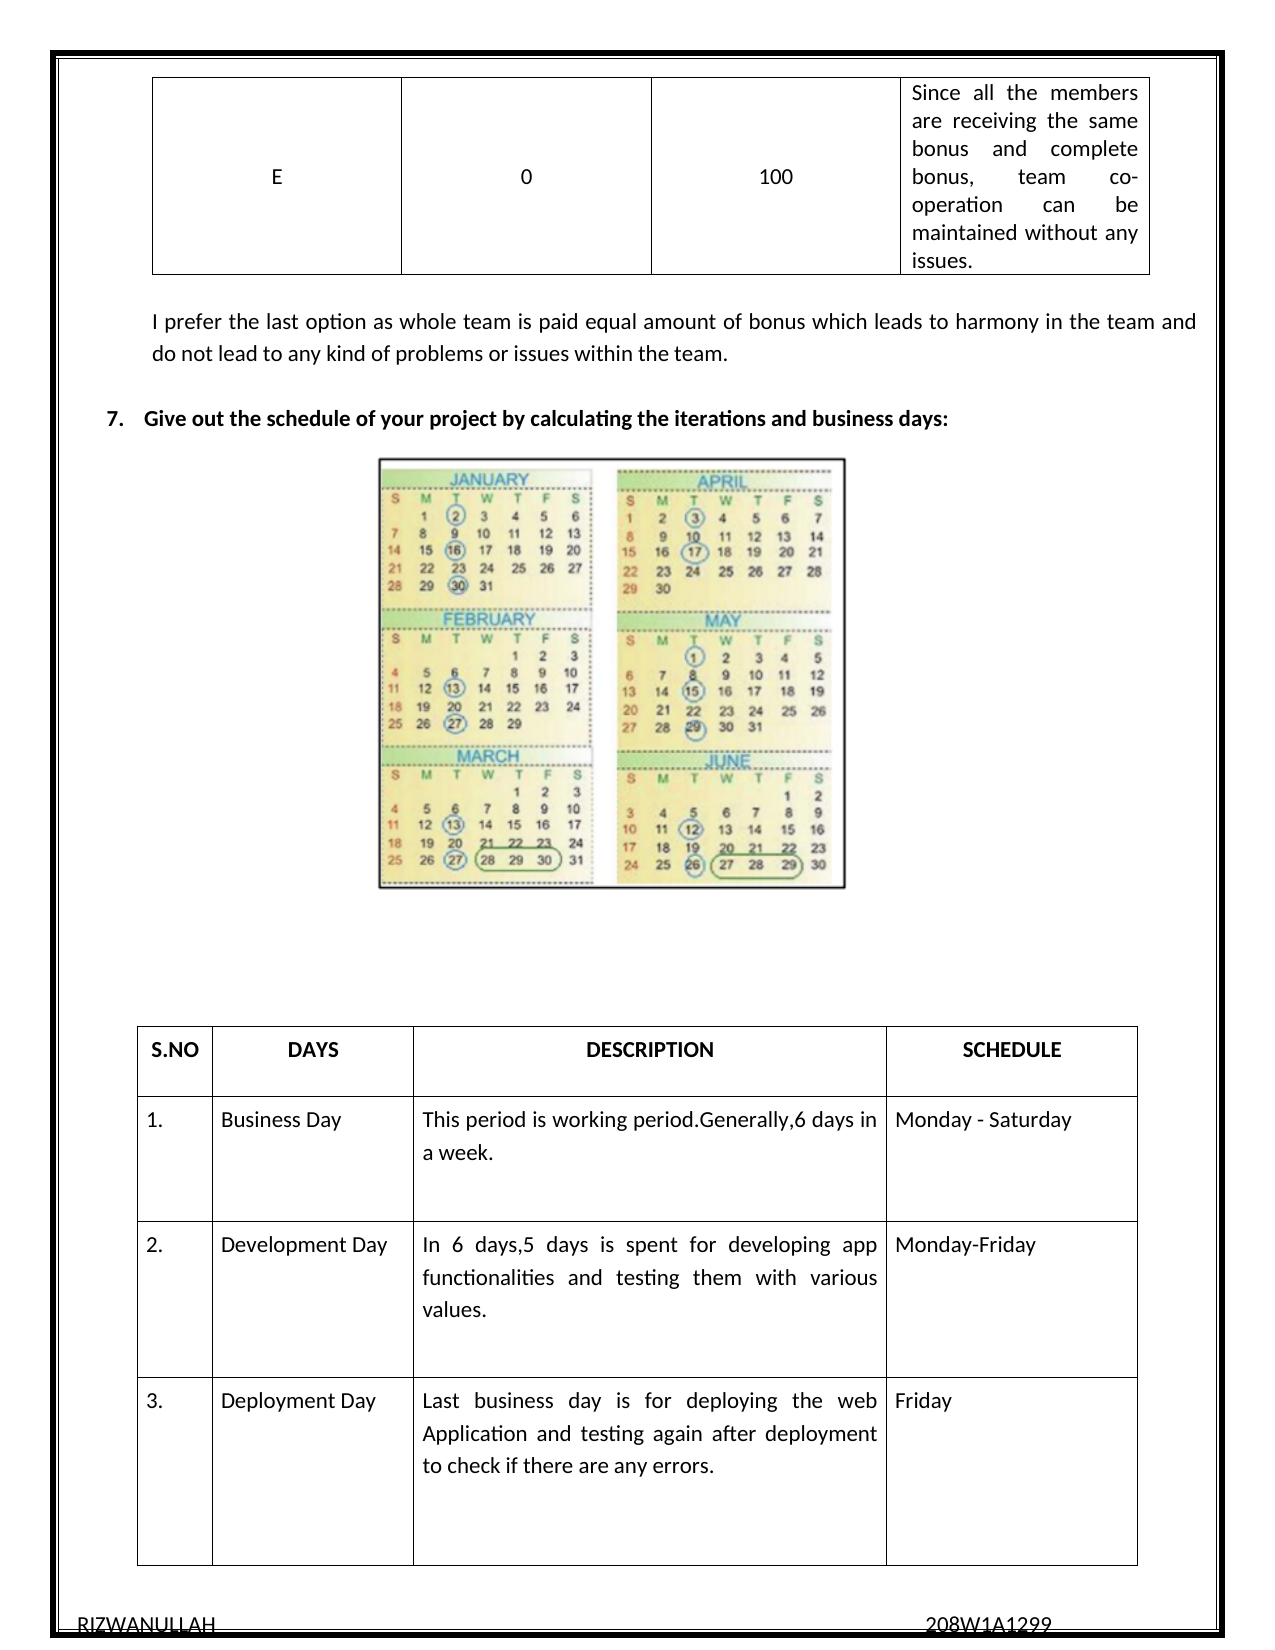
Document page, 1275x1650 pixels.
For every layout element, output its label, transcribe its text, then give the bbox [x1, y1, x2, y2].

table_cell Business Day [213, 1097, 413, 1221]
table_cell Development Day [213, 1222, 413, 1377]
table_cell Last business day is for deploying the web Application and testing again after deployment to check if there are any errors. [414, 1378, 886, 1565]
picture [369, 451, 847, 891]
table_header SCHEDULE [887, 1027, 1137, 1096]
table_cell Since all the members are receiving the same bonus and complete bonus, team co-operation can be maintained without any issues. [901, 78, 1149, 274]
table_cell Friday [887, 1378, 1137, 1565]
list Give out the schedule of your project by calculating the iterations and business days: [106, 404, 1198, 432]
table_cell Monday - Saturday [887, 1097, 1137, 1221]
table_cell In 6 days,5 days is spent for developing app functionalities and testing them with various values. [414, 1222, 886, 1377]
table_cell Deployment Day [213, 1378, 413, 1565]
table_cell Monday-Friday [887, 1222, 1137, 1377]
table_cell This period is working period.Generally,6 days in a week. [414, 1097, 886, 1221]
table_header DAYS [213, 1027, 413, 1096]
table_cell 2. [138, 1222, 212, 1377]
table_header DESCRIPTION [414, 1027, 886, 1096]
table_cell 100 [652, 78, 900, 274]
table_cell 0 [402, 78, 651, 274]
table_cell E [153, 78, 401, 274]
table_cell 1. [138, 1097, 212, 1221]
table_cell 3. [138, 1378, 212, 1565]
list I prefer the last option as whole team is paid equal amount of bonus which leads to harmony in the team and do not lead to any kind of problems or issues within the team. [152, 307, 1198, 367]
table_header S.NO [138, 1027, 212, 1096]
